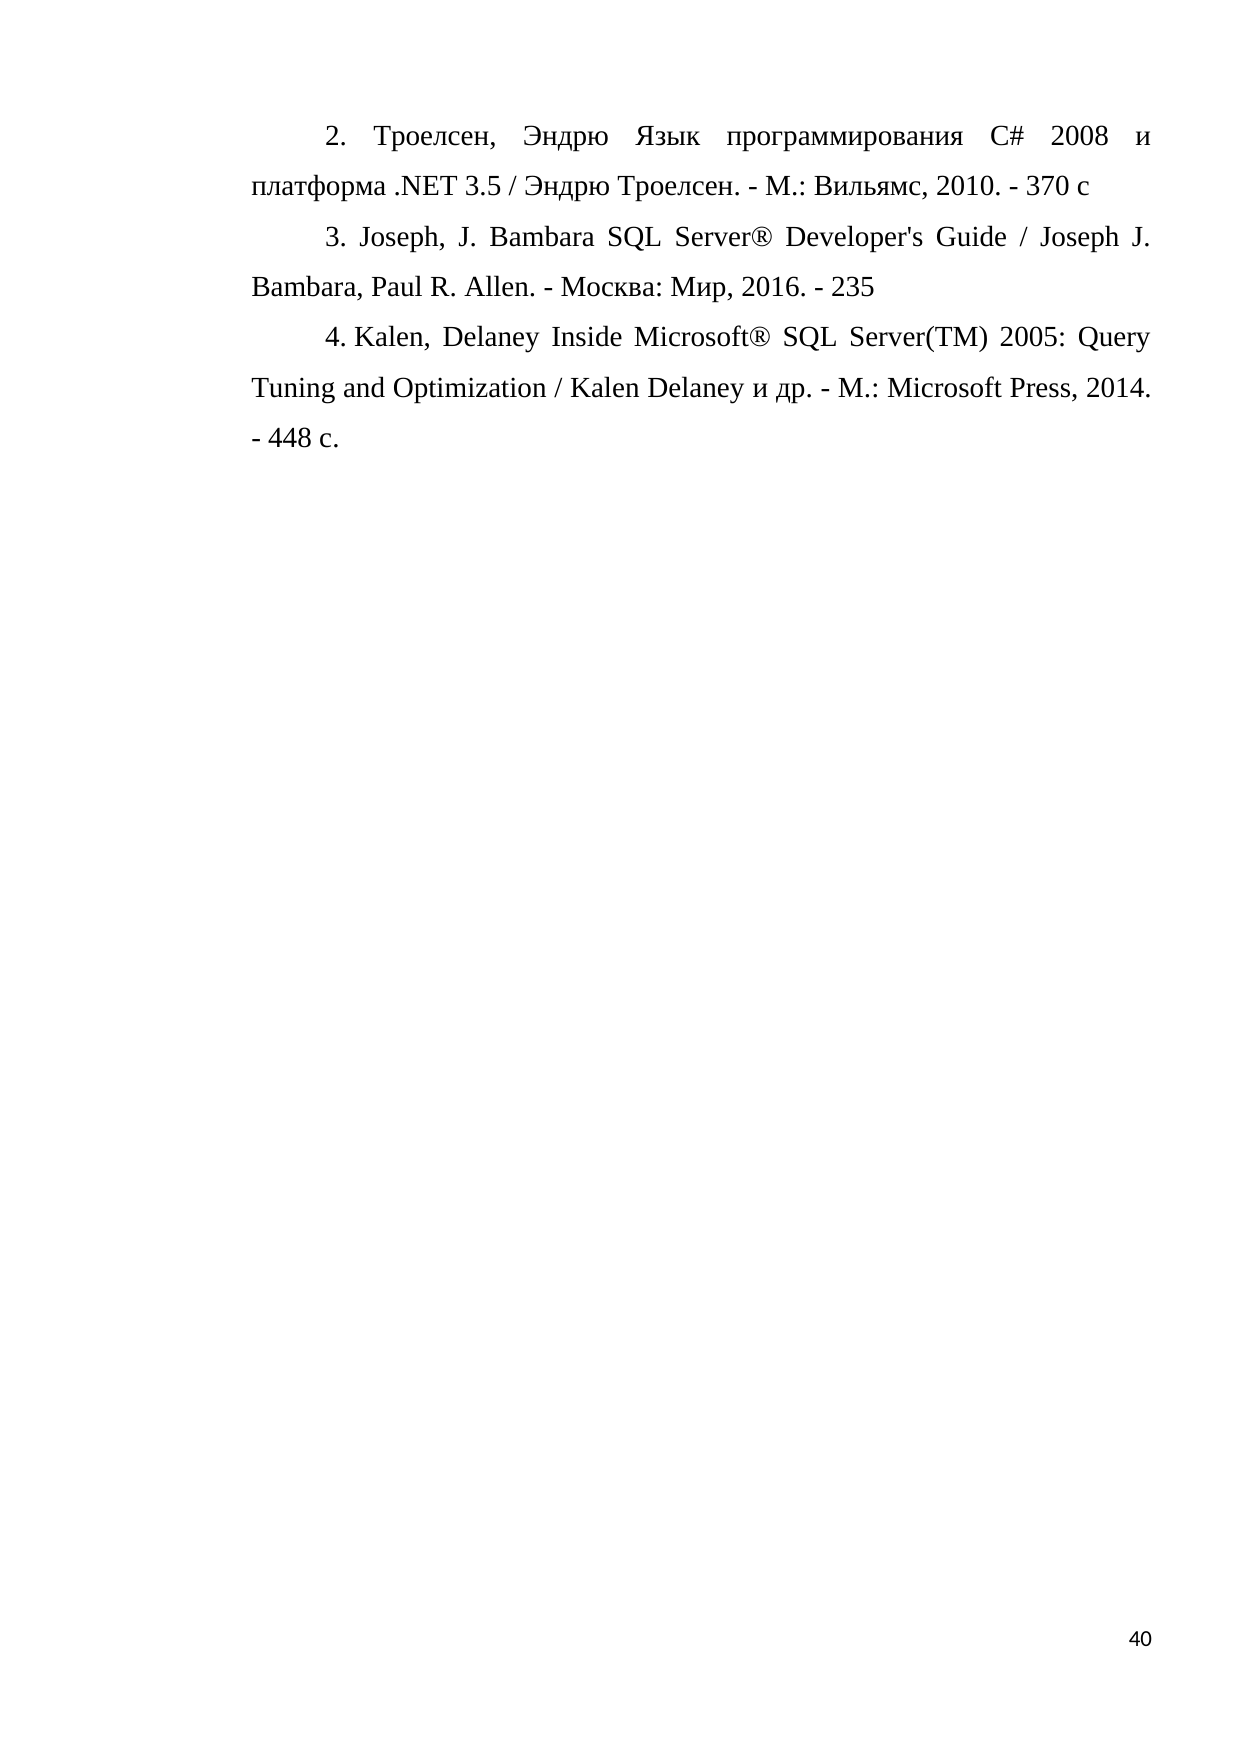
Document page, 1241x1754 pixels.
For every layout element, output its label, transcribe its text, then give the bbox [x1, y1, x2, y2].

text 2. Троелсен, Эндрю Язык программирования С# 2008 и платформа .NET 3.5 / Эндрю Троелсен. - М.: Вильямс, 2010. - 370 c [251, 118, 1152, 202]
text 3. Joseph, J. Bambara SQL Server® Developer's Guide / Joseph J. Bambara, Paul R. Allen. - Москва: Мир, 2016. - 235 [251, 219, 1152, 303]
text 4. Kalen, Delaney Inside Microsoft® SQL Server(TM) 2005: Query Tuning and Optimization / Kalen Delaney и др. - М.: Microsoft Press, 2014. - 448 c. [251, 319, 1152, 453]
